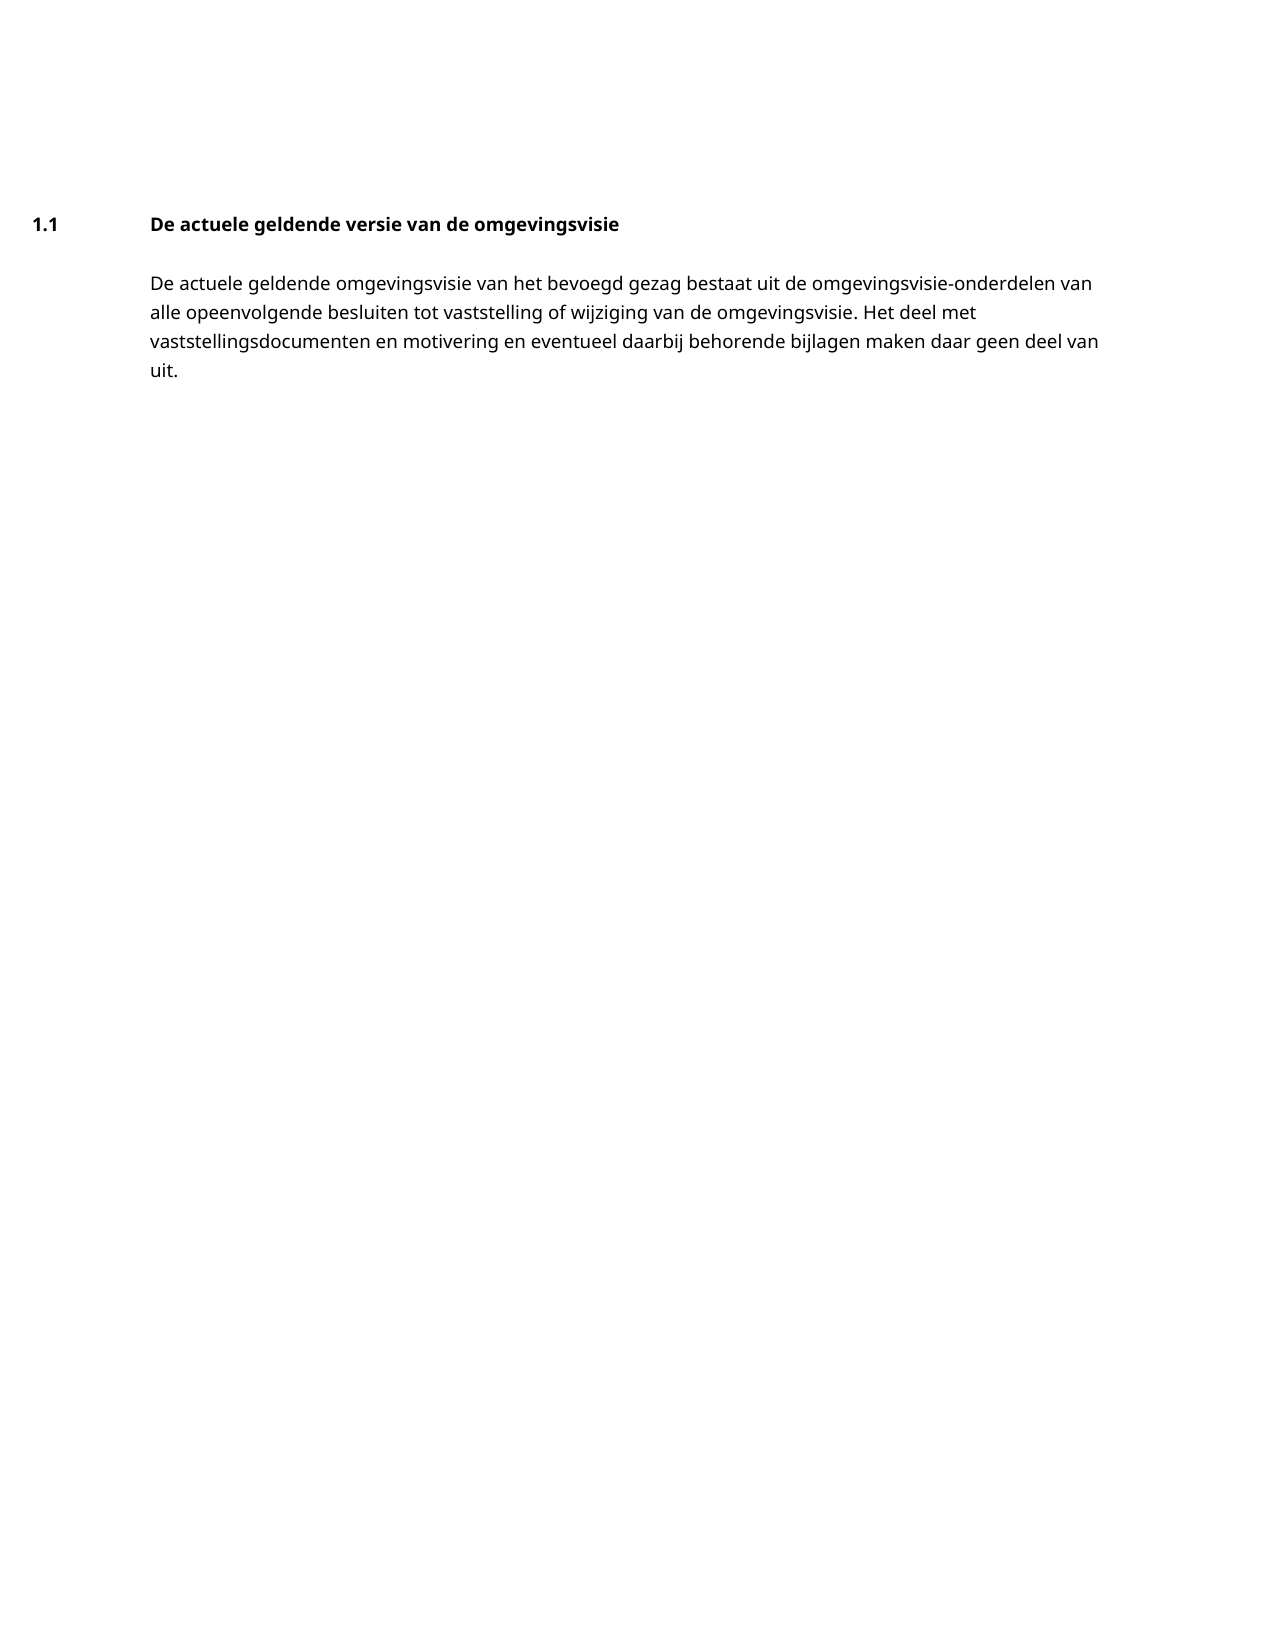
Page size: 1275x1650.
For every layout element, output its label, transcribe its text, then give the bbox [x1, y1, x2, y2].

subtitle De actuele geldende versie van [32, 208, 1125, 237]
text De actuele geldende omgevingsvisie van het bevoegd gezag bestaat uit de omgevingsvisie-onderdelen van alle opeenvolgende besluiten tot vaststelling of wijziging van de omgevingsvisie. Het deel met vaststellingsdocumenten en motivering en eventueel daarbij behorende bijlagen maken daar geen deel van uit. [150, 267, 1125, 383]
